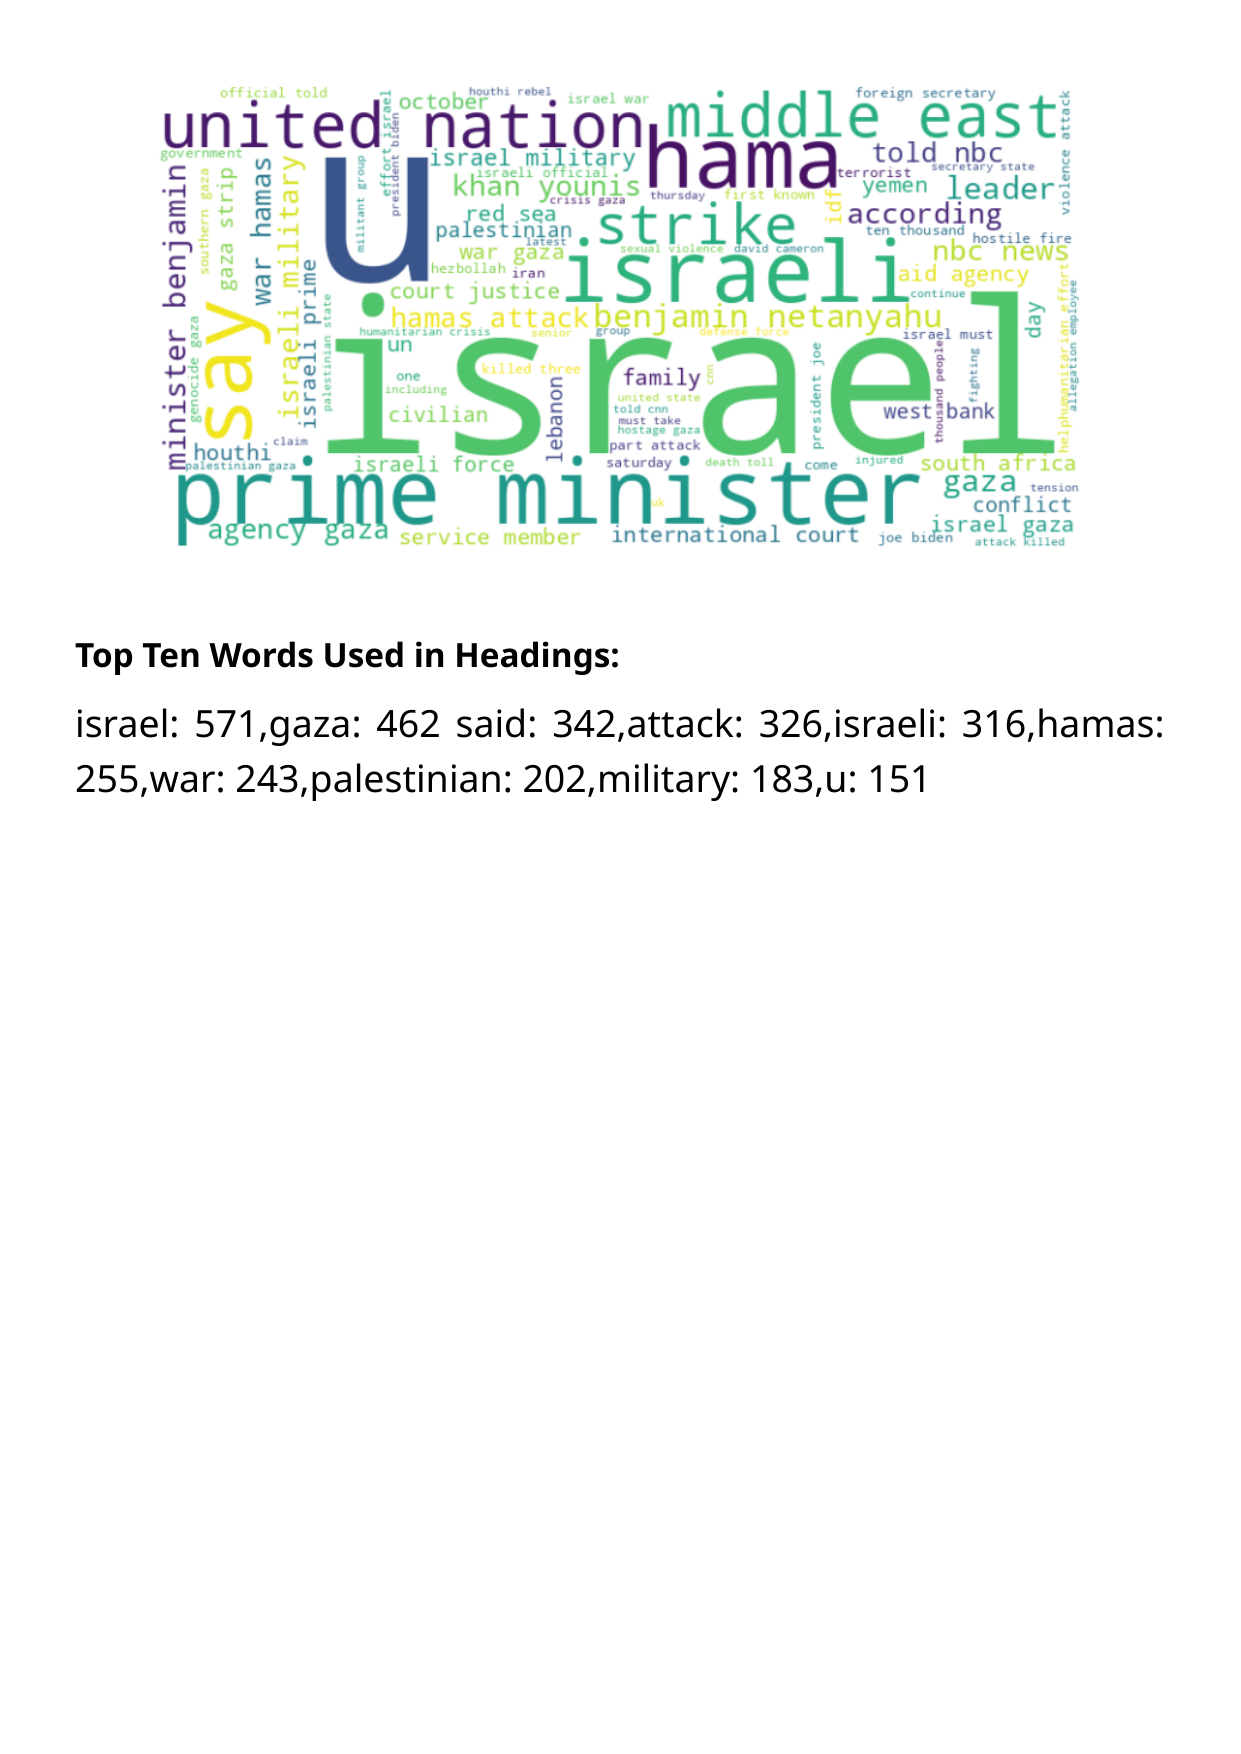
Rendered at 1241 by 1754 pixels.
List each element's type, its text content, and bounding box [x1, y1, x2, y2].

picture [147, 75, 1093, 560]
text Top Ten Words Used in Headings: [75, 632, 1165, 677]
text israel: 571,gaza: 462 said: 342,attack: 326,israeli: 316,hamas: 255,war: 243,palestinian: 202,military: 183,u: 151 [75, 697, 1165, 803]
